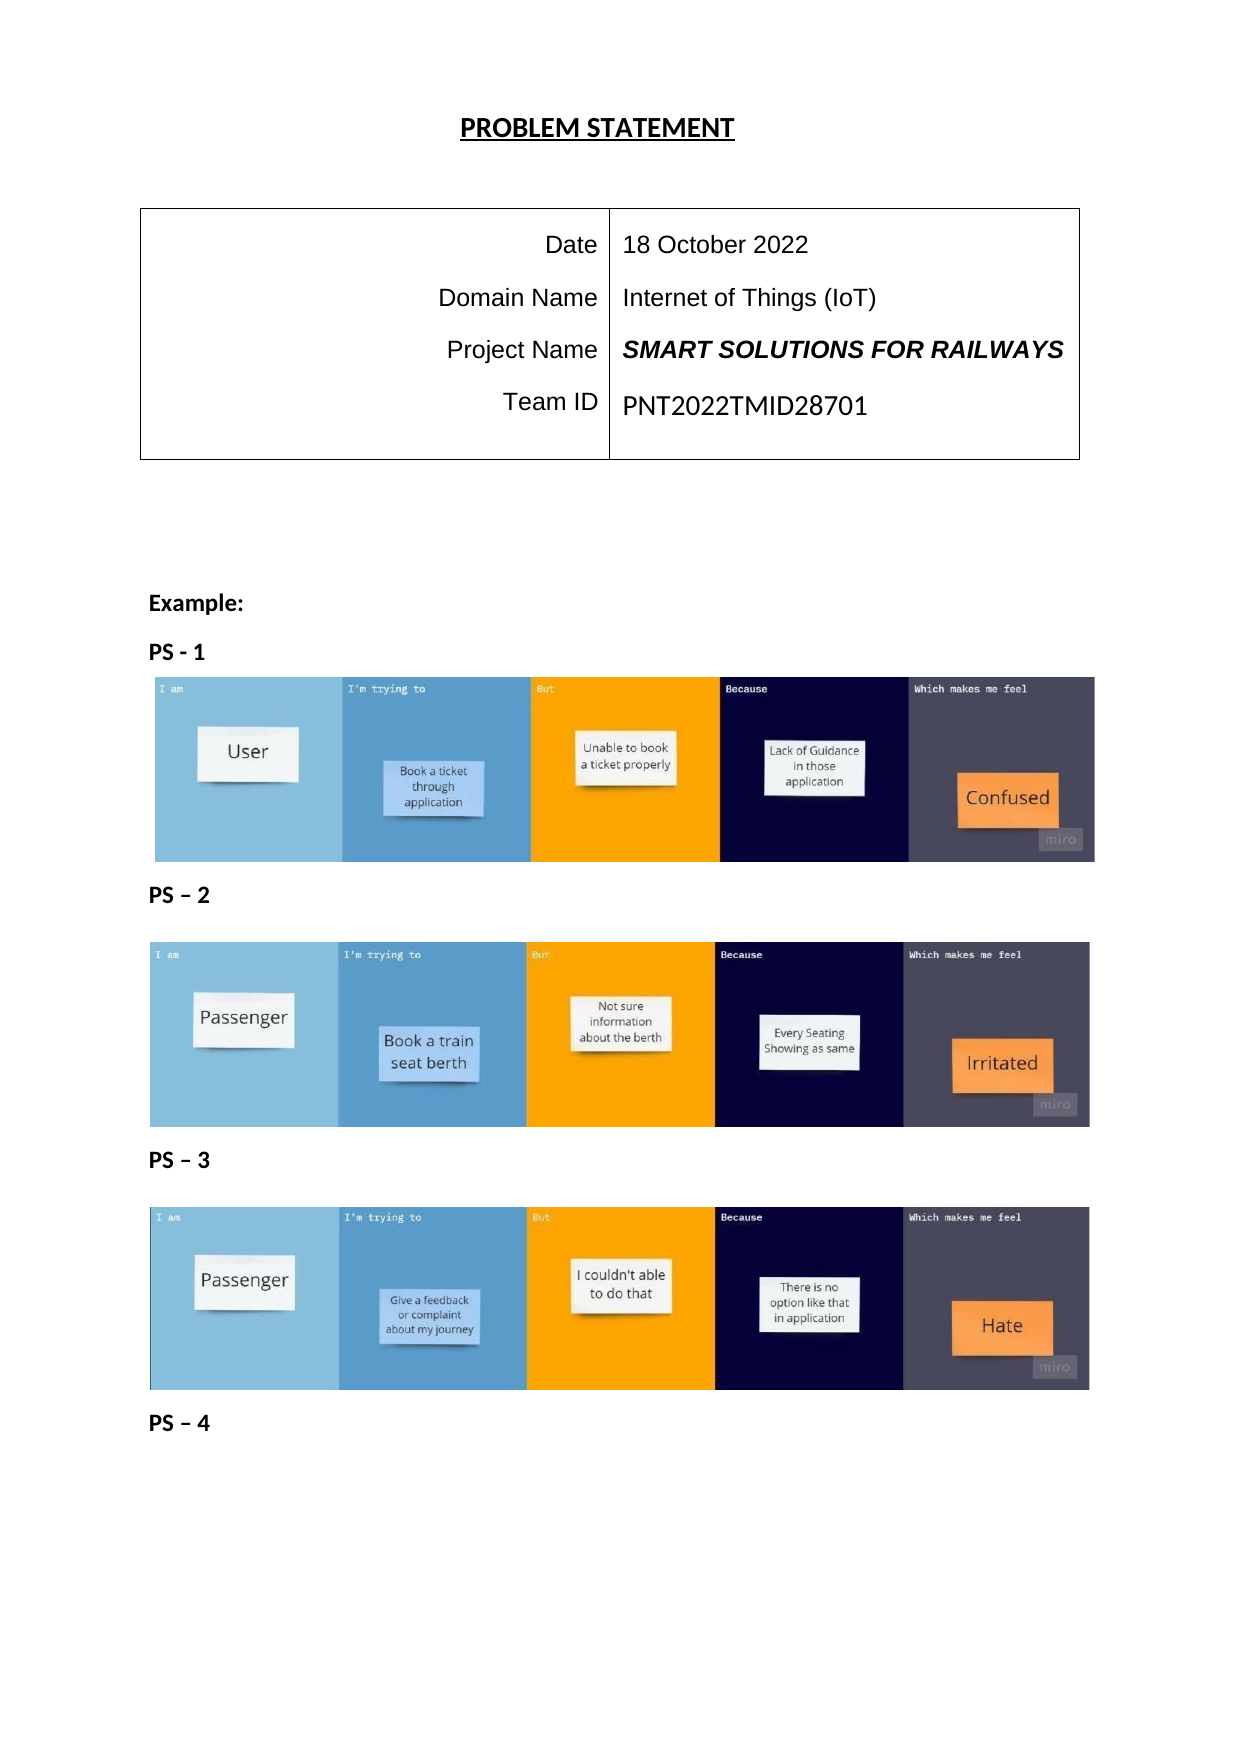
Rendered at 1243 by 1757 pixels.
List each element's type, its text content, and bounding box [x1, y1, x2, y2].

subtitle PS - 1 [148, 636, 1094, 667]
table_cell Team ID [141, 376, 609, 459]
subtitle PS – 4 [148, 1407, 1094, 1438]
text Example: [148, 587, 1094, 617]
table_cell Project Name [141, 323, 609, 376]
subtitle PS – 3 [148, 1144, 1094, 1175]
picture [150, 942, 1090, 1127]
table_header Date [141, 209, 609, 271]
subtitle PS – 2 [148, 879, 1094, 909]
picture [155, 677, 1095, 862]
table_header 18 October 2022 [610, 209, 1079, 271]
text PROBLEM STATEMENT [127, 109, 1025, 144]
table_cell Domain Name [141, 271, 609, 323]
picture [150, 1207, 1090, 1390]
table_cell PNT2022TMID28701 [610, 376, 1079, 459]
table_cell Internet of Things (IoT) [610, 271, 1079, 323]
table_cell SMART SOLUTIONS FOR RAILWAYS [610, 323, 1079, 376]
